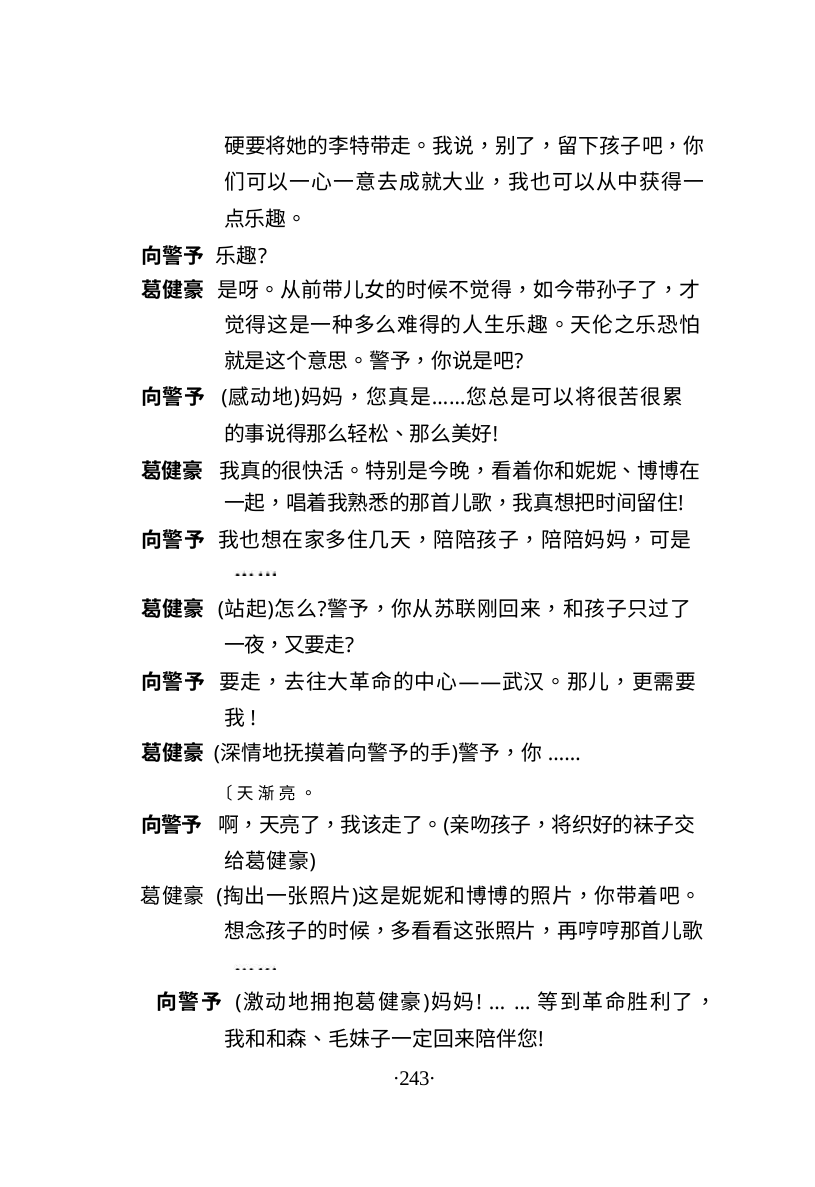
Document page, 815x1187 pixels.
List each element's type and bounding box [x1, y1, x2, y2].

picture [233, 964, 277, 970]
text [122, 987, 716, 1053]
picture [233, 570, 277, 576]
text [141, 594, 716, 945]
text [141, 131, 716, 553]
